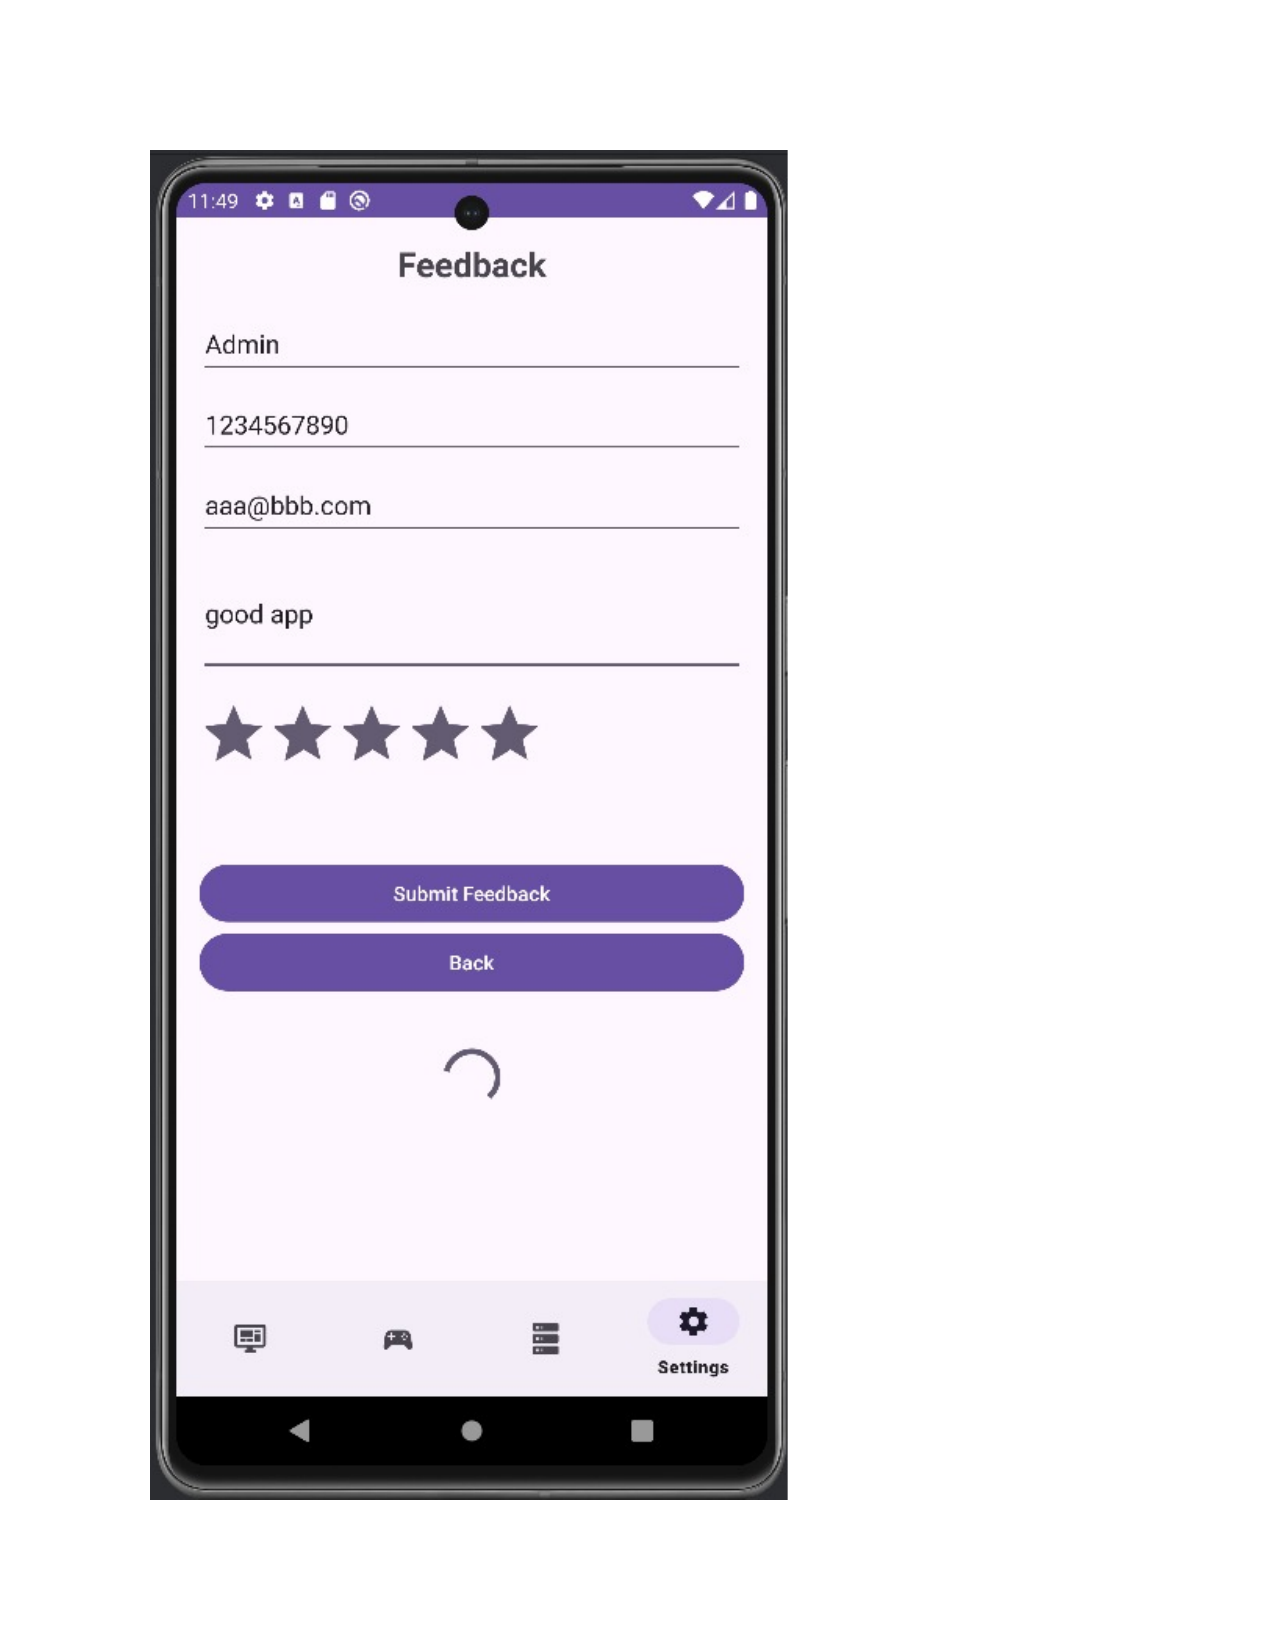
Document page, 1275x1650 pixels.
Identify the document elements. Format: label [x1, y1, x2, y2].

picture [150, 150, 788, 1500]
